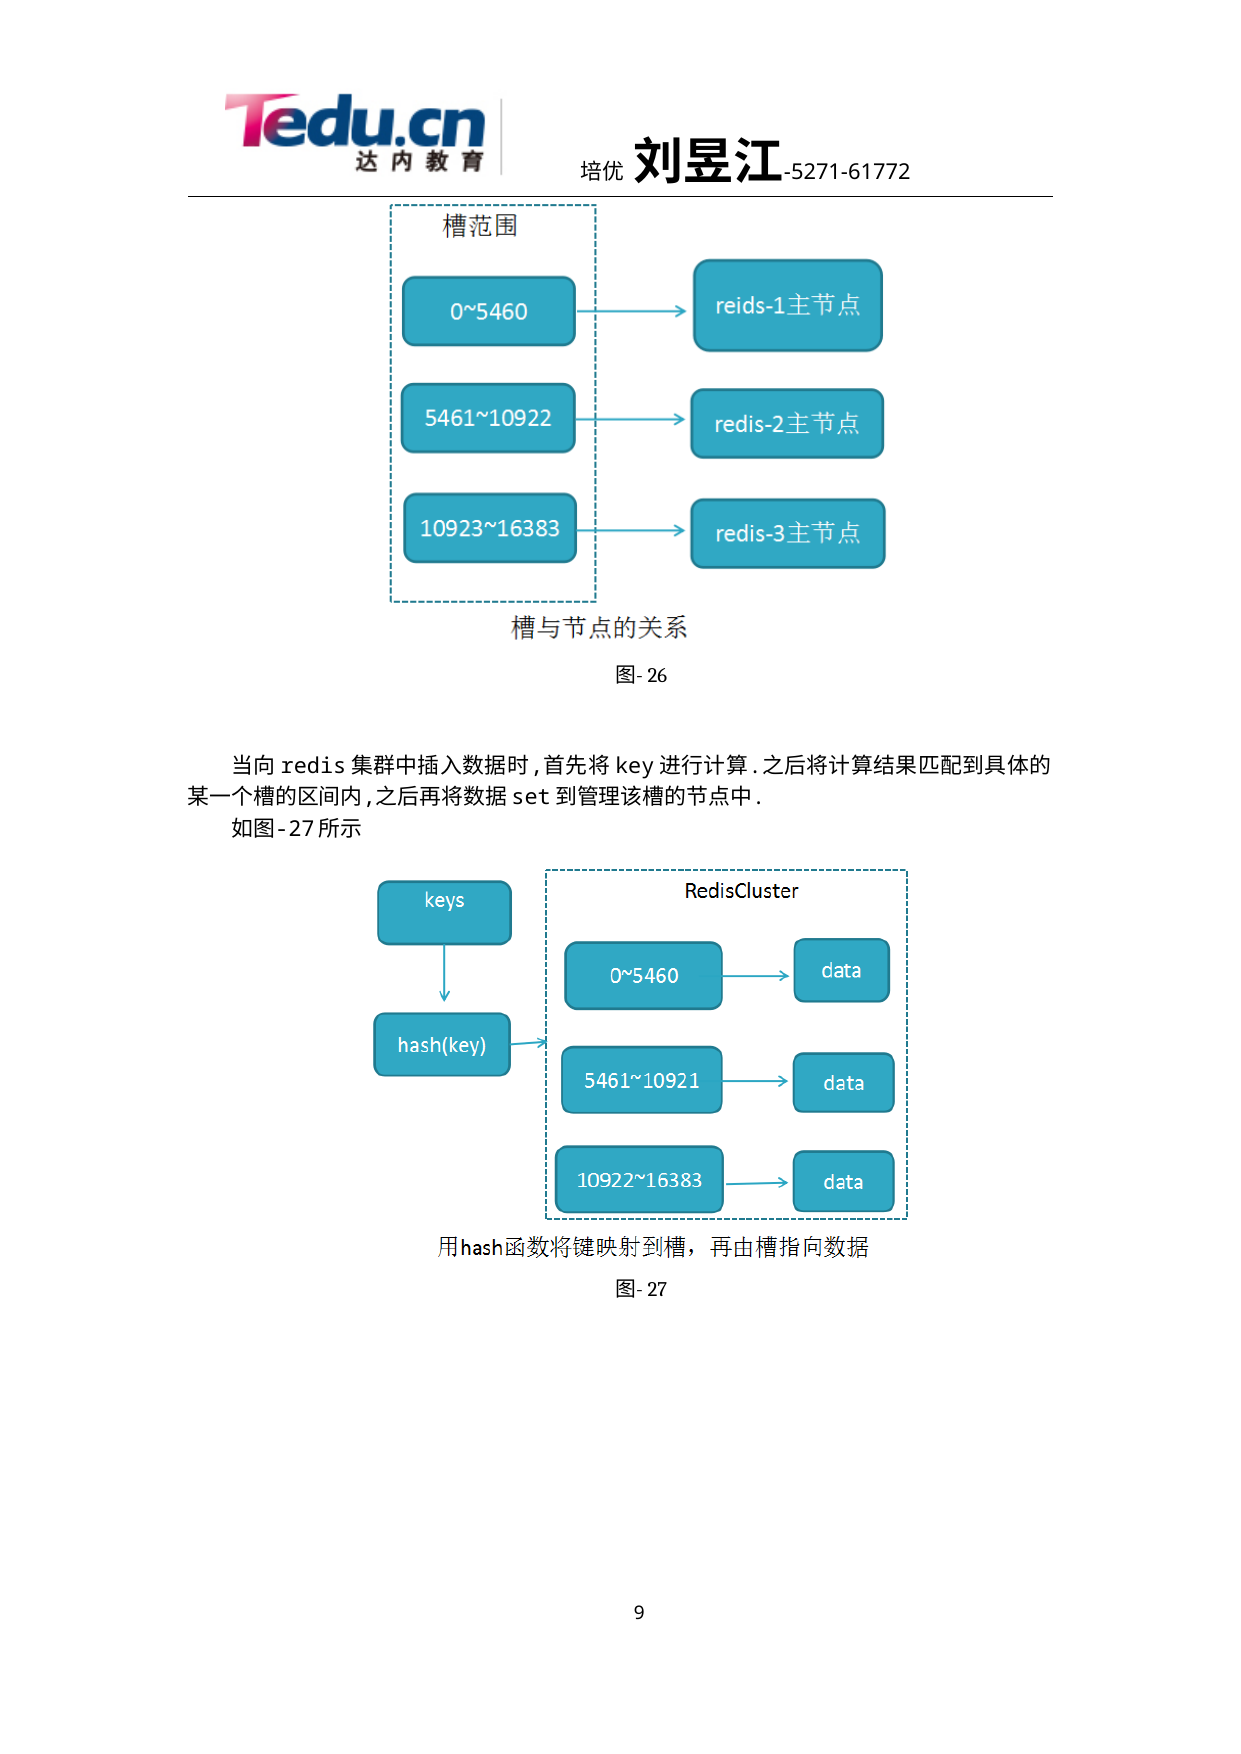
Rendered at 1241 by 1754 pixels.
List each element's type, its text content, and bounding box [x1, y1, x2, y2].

text 如图-27所示 [187, 811, 1053, 843]
picture [358, 199, 926, 658]
picture [330, 842, 954, 1273]
picture [225, 88, 507, 180]
text 当向redis集群中插入数据时,首先将key进行计算.之后将计算结果匹配到具体的某一个槽的区间内,之后再将数据set到管理该槽的节点中. [187, 748, 1053, 811]
